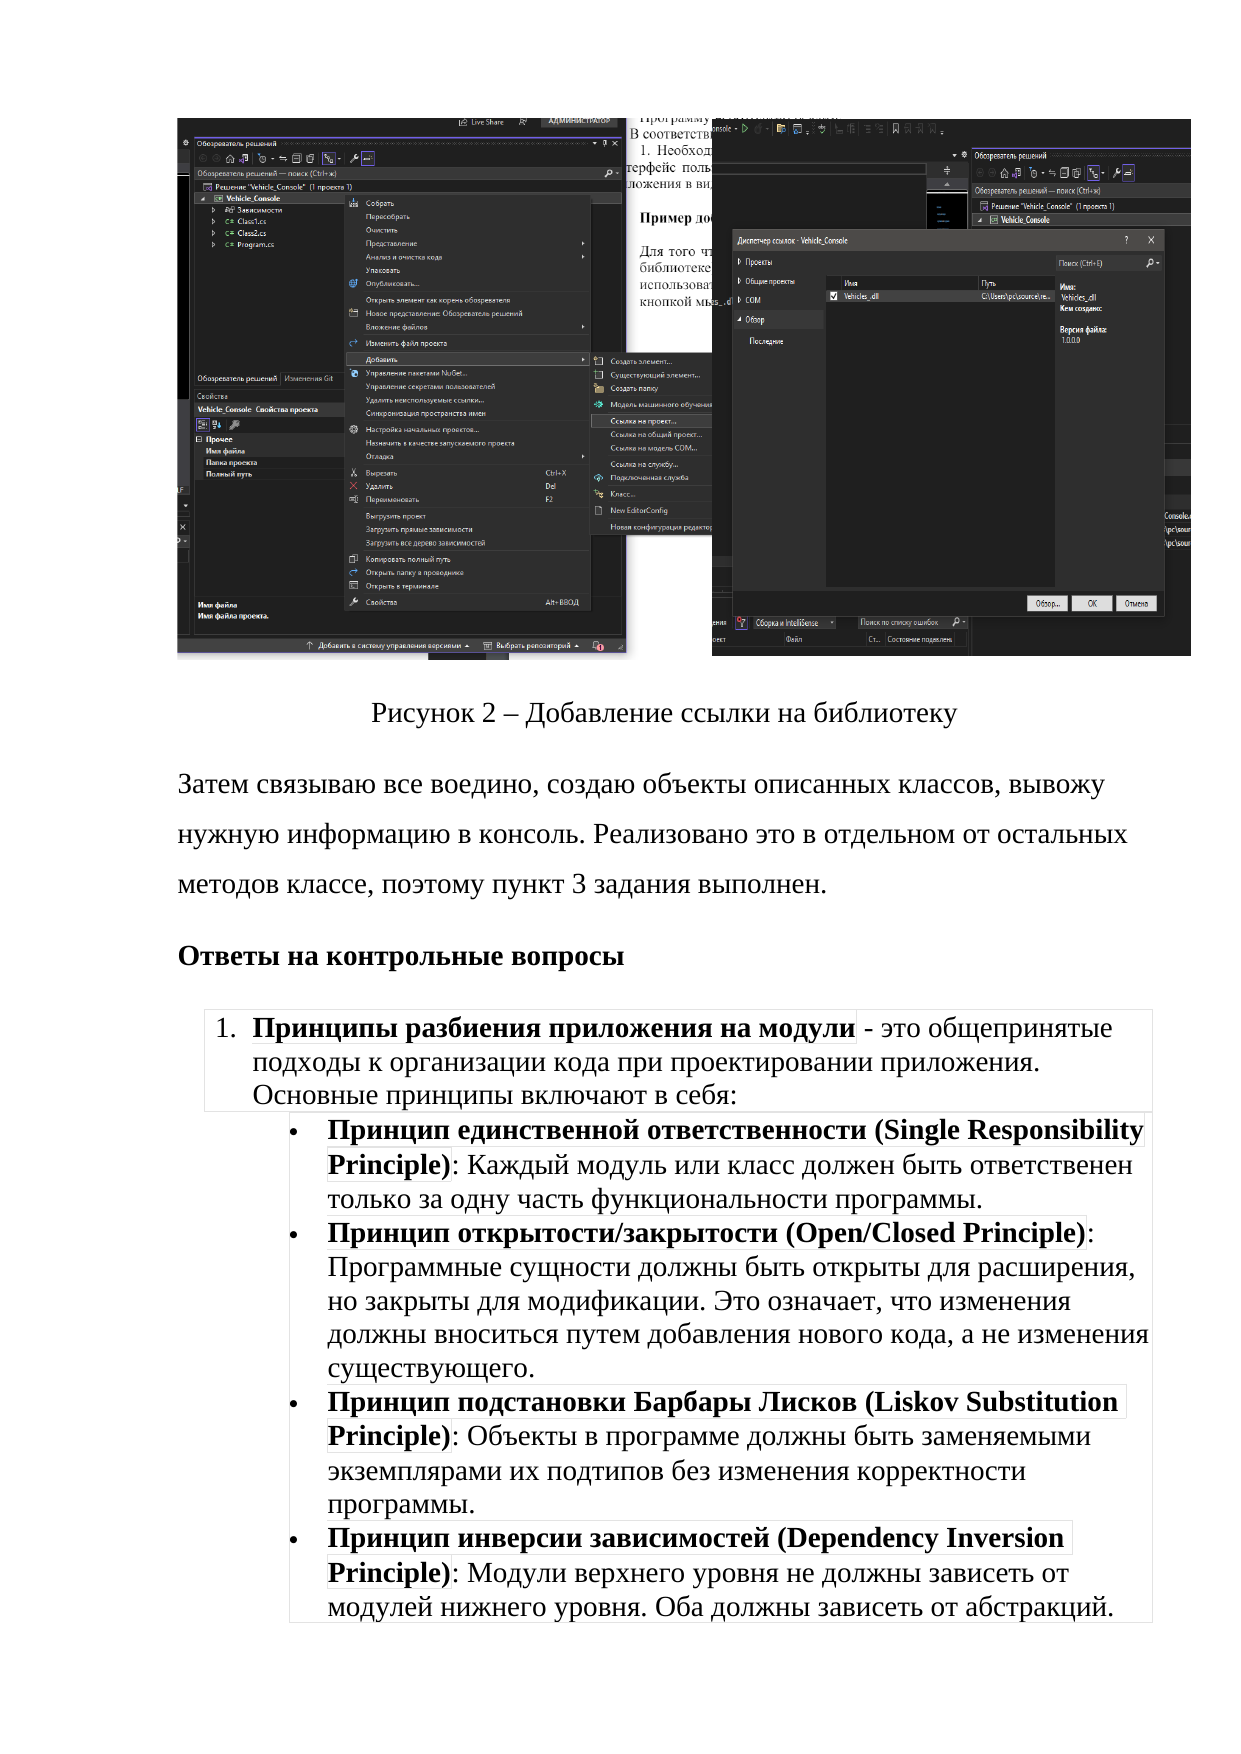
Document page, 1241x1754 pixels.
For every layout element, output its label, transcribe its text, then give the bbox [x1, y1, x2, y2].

text Ответы на контрольные вопросы [177, 938, 1152, 971]
list Принцип единственной ответственности (Single Responsibility Principle): Каждый модуль или класс должен быть ответственен только за одну часть функциональности программы. [290, 1113, 1152, 1214]
list Принцип подстановки Барбары Лисков (Liskov Substitution Principle): Объекты в программе должны быть заменяемыми экземплярами их подтипов без изменения корректности программы. [290, 1383, 1152, 1519]
picture [177, 118, 1191, 660]
text Затем связываю все воедино, создаю объекты описанных классов, вывожу нужную информацию в консоль. Реализовано это в отдельном от остальных методов классе, поэтому пункт 3 задания выполнен. [177, 766, 1152, 900]
list Принцип открытости/закрытости (Open/Closed Principle): Программные сущности должны быть открыты для расширения, но закрыты для модификации. Это означает, что изменения должны вноситься путем добавления нового кода, а не изменения существующего. [290, 1214, 1152, 1383]
text Рисунок 2 – Добавление ссылки на библиотеку [177, 695, 1152, 728]
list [290, 1519, 1152, 1622]
list Принципы разбиения приложения на модули - это общепринятые подходы к организации кода при проектировании приложения. Основные принципы включают в себя: [205, 1010, 1152, 1111]
